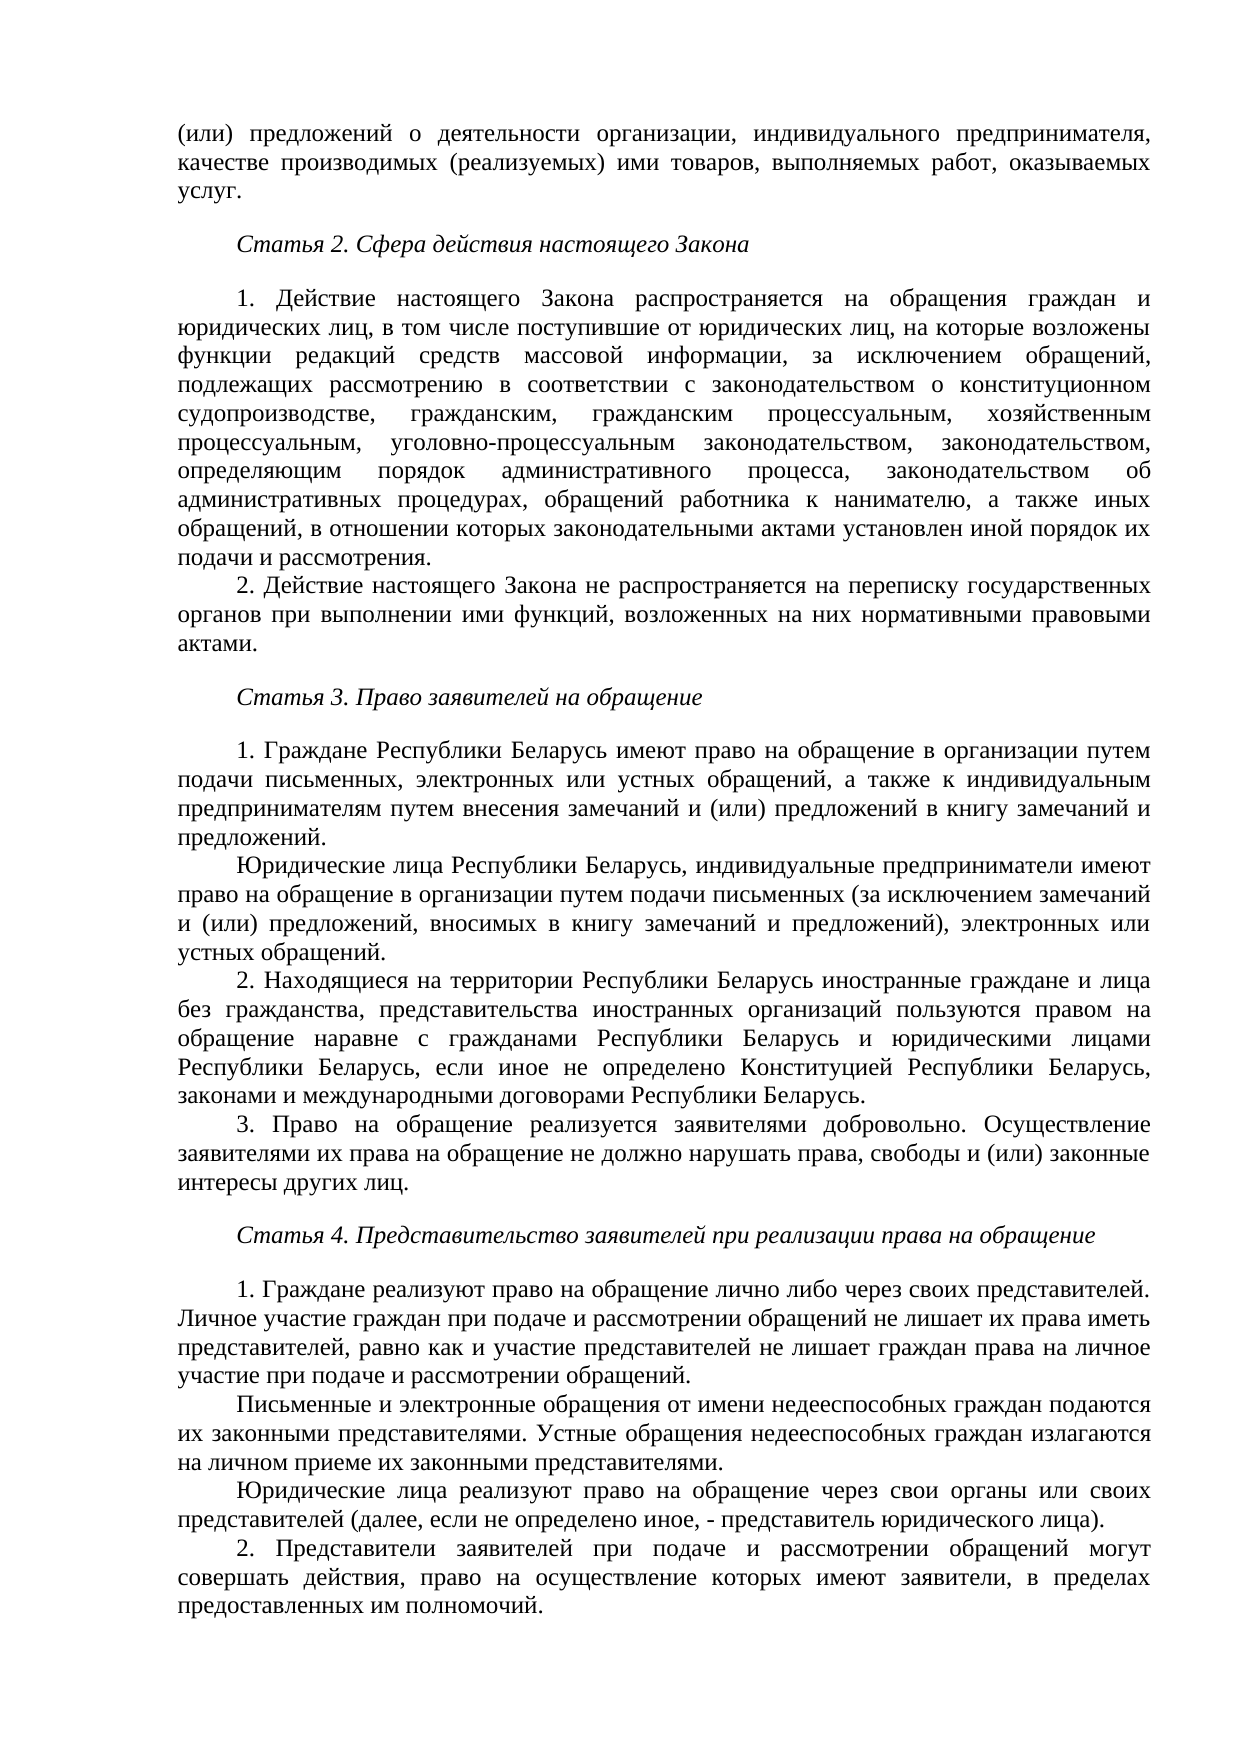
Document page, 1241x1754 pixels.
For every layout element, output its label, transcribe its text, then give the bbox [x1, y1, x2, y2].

text Юридические лица Республики Беларусь, индивидуальные предприниматели имеют право на обращение в организации путем подачи письменных (за исключением замечаний и (или) предложений, вносимых в книгу замечаний и предложений), электронных или устных обращений. [177, 851, 1152, 966]
text 2. Действие настоящего Закона не распространяется на переписку государственных органов при выполнении ими функций, возложенных на них нормативными правовыми актами. [177, 571, 1152, 657]
text Письменные и электронные обращения от имени недееспособных граждан подаются их законными представителями. Устные обращения недееспособных граждан излагаются на личном приеме их законными представителями. [177, 1389, 1152, 1476]
text 1. Действие настоящего Закона распространяется на обращения граждан и юридических лиц, в том числе поступившие от юридических лиц, на которые возложены функции редакций средств массовой информации, за исключением обращений, подлежащих рассмотрению в соответствии с законодательством о конституционном судопроизводстве, гражданским, гражданским процессуальным, хозяйственным процессуальным, уголовно-процессуальным законодательством, законодательством, определяющим порядок административного процесса, законодательством об административных процедурах, обращений работника к нанимателю, а также иных обращений, в отношении которых законодательными актами установлен иной порядок их подачи и рассмотрения. [177, 283, 1152, 571]
text Юридические лица реализуют право на обращение через свои органы или своих представителей (далее, если не определено иное, - представитель юридического лица). [177, 1476, 1152, 1533]
text 1. Граждане реализуют право на обращение лично либо через своих представителей. Личное участие граждан при подаче и рассмотрении обращений не лишает их права иметь представителей, равно как и участие представителей не лишает граждан права на личное участие при подаче и рассмотрении обращений. [177, 1274, 1152, 1389]
text 2. Представители заявителей при подаче и рассмотрении обращений могут совершать действия, право на осуществление которых имеют заявители, в пределах предоставленных им полномочий. [177, 1533, 1152, 1619]
text 1. Граждане Республики Беларусь имеют право на обращение в организации путем подачи письменных, электронных или устных обращений, а также к индивидуальным предпринимателям путем внесения замечаний и (или) предложений в книгу замечаний и предложений. [177, 736, 1152, 851]
text Статья 3. Право заявителей на обращение [236, 682, 1152, 711]
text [177, 118, 1152, 204]
text 3. Право на обращение реализуется заявителями добровольно. Осуществление заявителями их права на обращение не должно нарушать права, свободы и (или) законные интересы других лиц. [177, 1109, 1152, 1196]
text Статья 2. Сфера действия настоящего Закона [236, 229, 1152, 258]
text 2. Находящиеся на территории Республики Беларусь иностранные граждане и лица без гражданства, представительства иностранных организаций пользуются правом на обращение наравне с гражданами Республики Беларусь и юридическими лицами Республики Беларусь, если иное не определено Конституцией Республики Беларусь, законами и международными договорами Республики Беларусь. [177, 966, 1152, 1109]
text Статья 4. Представительство заявителей при реализации права на обращение [236, 1221, 1152, 1249]
